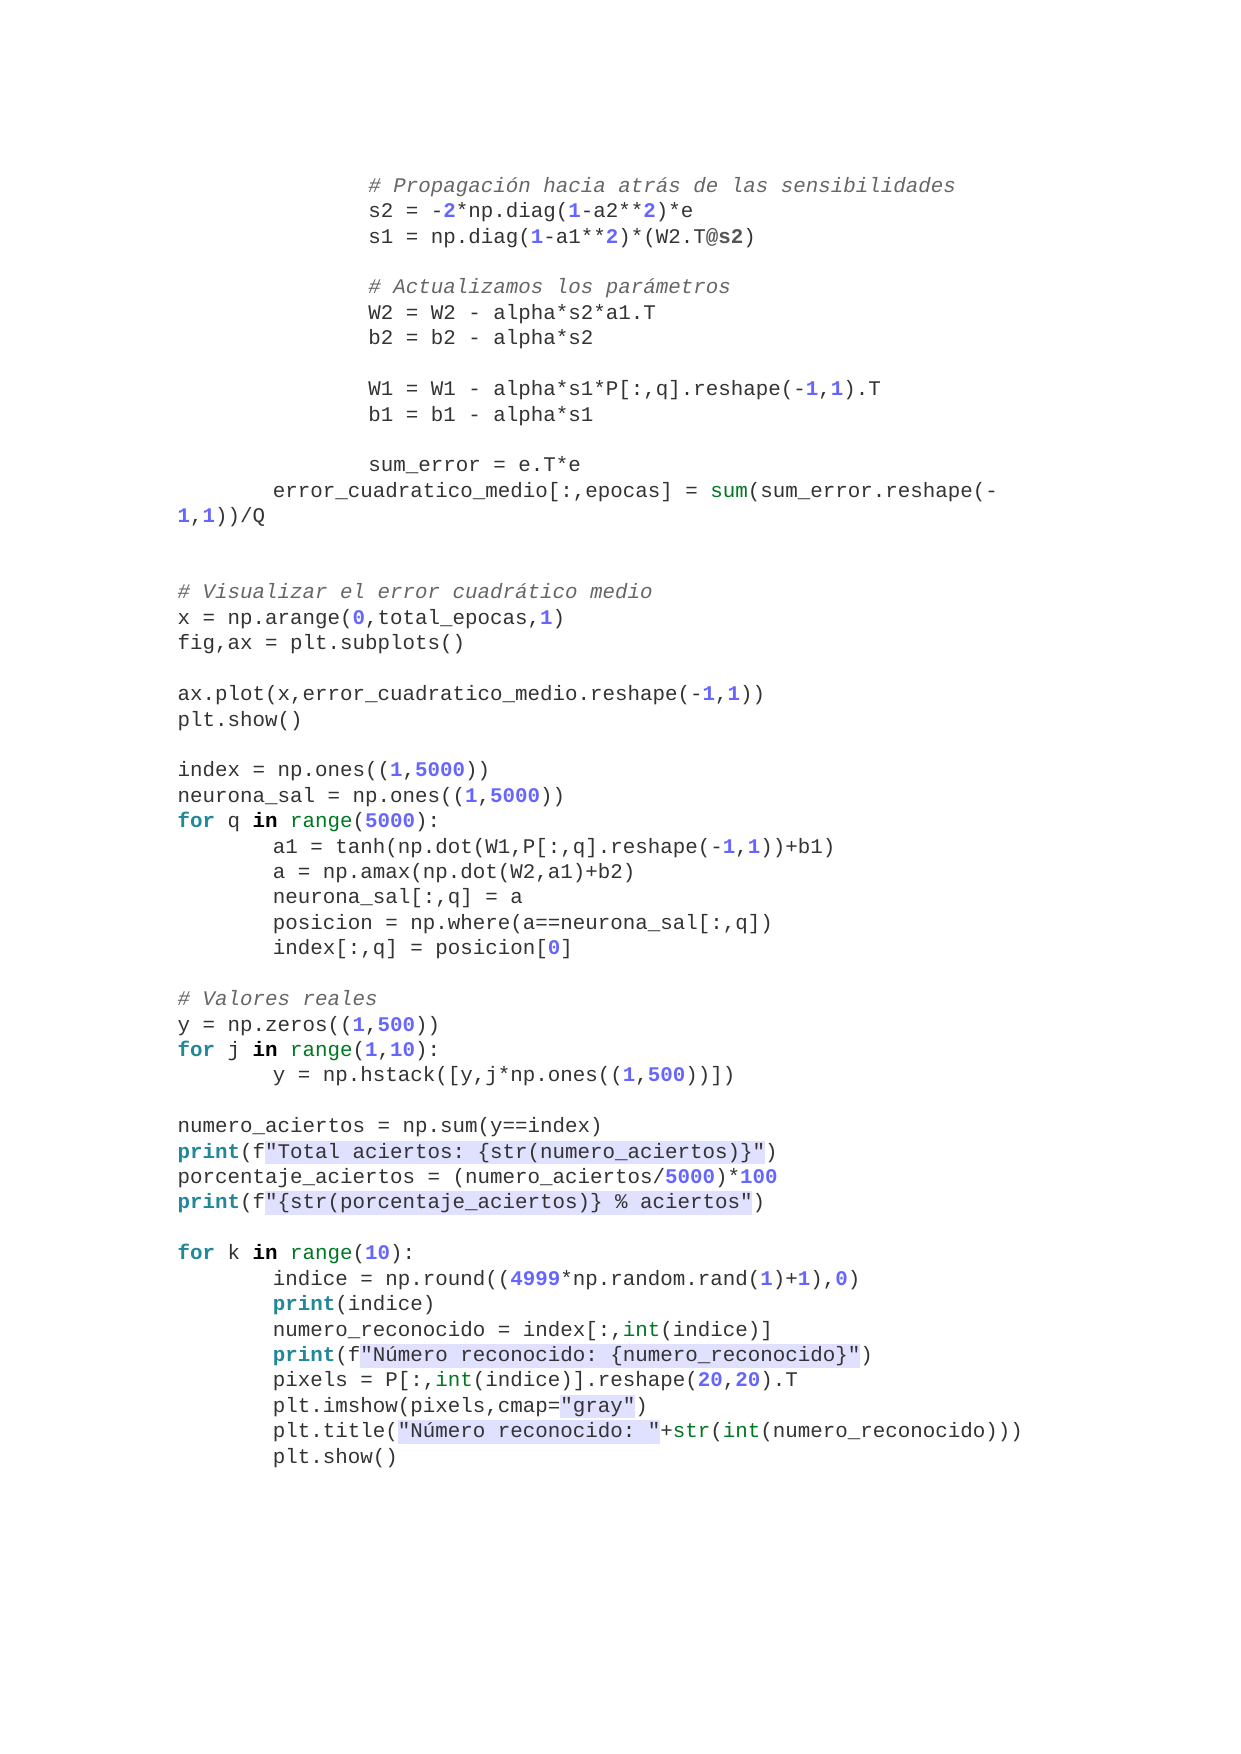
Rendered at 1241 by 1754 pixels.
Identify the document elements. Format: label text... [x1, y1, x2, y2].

text for k in range(10): [177, 1241, 1063, 1266]
text plt.title("Número reconocido: "+str(int(numero_reconocido))) [177, 1418, 1063, 1444]
text # Valores reales [177, 986, 1063, 1012]
text for j in range(1,10): [177, 1037, 1063, 1063]
text pixels = P[:,int(indice)].reshape(20,20).T [177, 1368, 1063, 1393]
text index[:,q] = posicion[0] [177, 936, 1063, 961]
text y = np.zeros((1,500)) [177, 1012, 1063, 1037]
text numero_aciertos = np.sum(y==index) [177, 1113, 1063, 1139]
text posicion = np.where(a==neurona_sal[:,q]) [177, 910, 1063, 936]
text # Visualizar el error cuadrático medio [177, 580, 1063, 605]
text print(f"{str(porcentaje_aciertos)} % aciertos") [177, 1190, 1063, 1215]
text W1 = W1 - alpha*s1*P[:,q].reshape(-1,1).T [177, 376, 1063, 402]
text # Actualizamos los parámetros [177, 275, 1063, 300]
text b2 = b2 - alpha*s2 [177, 326, 1063, 351]
text error_cuadratico_medio[:,epocas] = sum(sum_error.reshape(-1,1))/Q [177, 478, 1063, 529]
text plt.show() [177, 1444, 1063, 1469]
text a = np.amax(np.dot(W2,a1)+b2) [177, 859, 1063, 885]
text index = np.ones((1,5000)) [177, 758, 1063, 783]
text W2 = W2 - alpha*s2*a1.T [177, 300, 1063, 326]
text porcentaje_aciertos = (numero_aciertos/5000)*100 [177, 1164, 1063, 1190]
text x = np.arange(0,total_epocas,1) [177, 605, 1063, 631]
text y = np.hstack([y,j*np.ones((1,500))]) [177, 1063, 1063, 1088]
text ax.plot(x,error_cuadratico_medio.reshape(-1,1)) [177, 681, 1063, 707]
text print(indice) [177, 1291, 1063, 1317]
text a1 = tanh(np.dot(W1,P[:,q].reshape(-1,1))+b1) [177, 834, 1063, 859]
text s1 = np.diag(1-a1**2)*(W2.T@s2) [177, 224, 1063, 249]
text neurona_sal = np.ones((1,5000)) [177, 783, 1063, 808]
text numero_reconocido = index[:,int(indice)] [177, 1317, 1063, 1342]
text print(f"Número reconocido: {numero_reconocido}") [177, 1342, 1063, 1368]
text plt.imshow(pixels,cmap="gray") [177, 1393, 1063, 1418]
text indice = np.round((4999*np.random.rand(1)+1),0) [177, 1266, 1063, 1291]
text print(f"Total aciertos: {str(numero_aciertos)}") [177, 1139, 1063, 1164]
text neurona_sal[:,q] = a [177, 885, 1063, 910]
text for q in range(5000): [177, 808, 1063, 834]
text b1 = b1 - alpha*s1 [177, 402, 1063, 427]
text # Propagación hacia atrás de las sensibilidades [177, 173, 1063, 198]
text plt.show() [177, 707, 1063, 732]
text sum_error = e.T*e [177, 453, 1063, 478]
text fig,ax = plt.subplots() [177, 631, 1063, 656]
text s2 = -2*np.diag(1-a2**2)*e [177, 198, 1063, 224]
